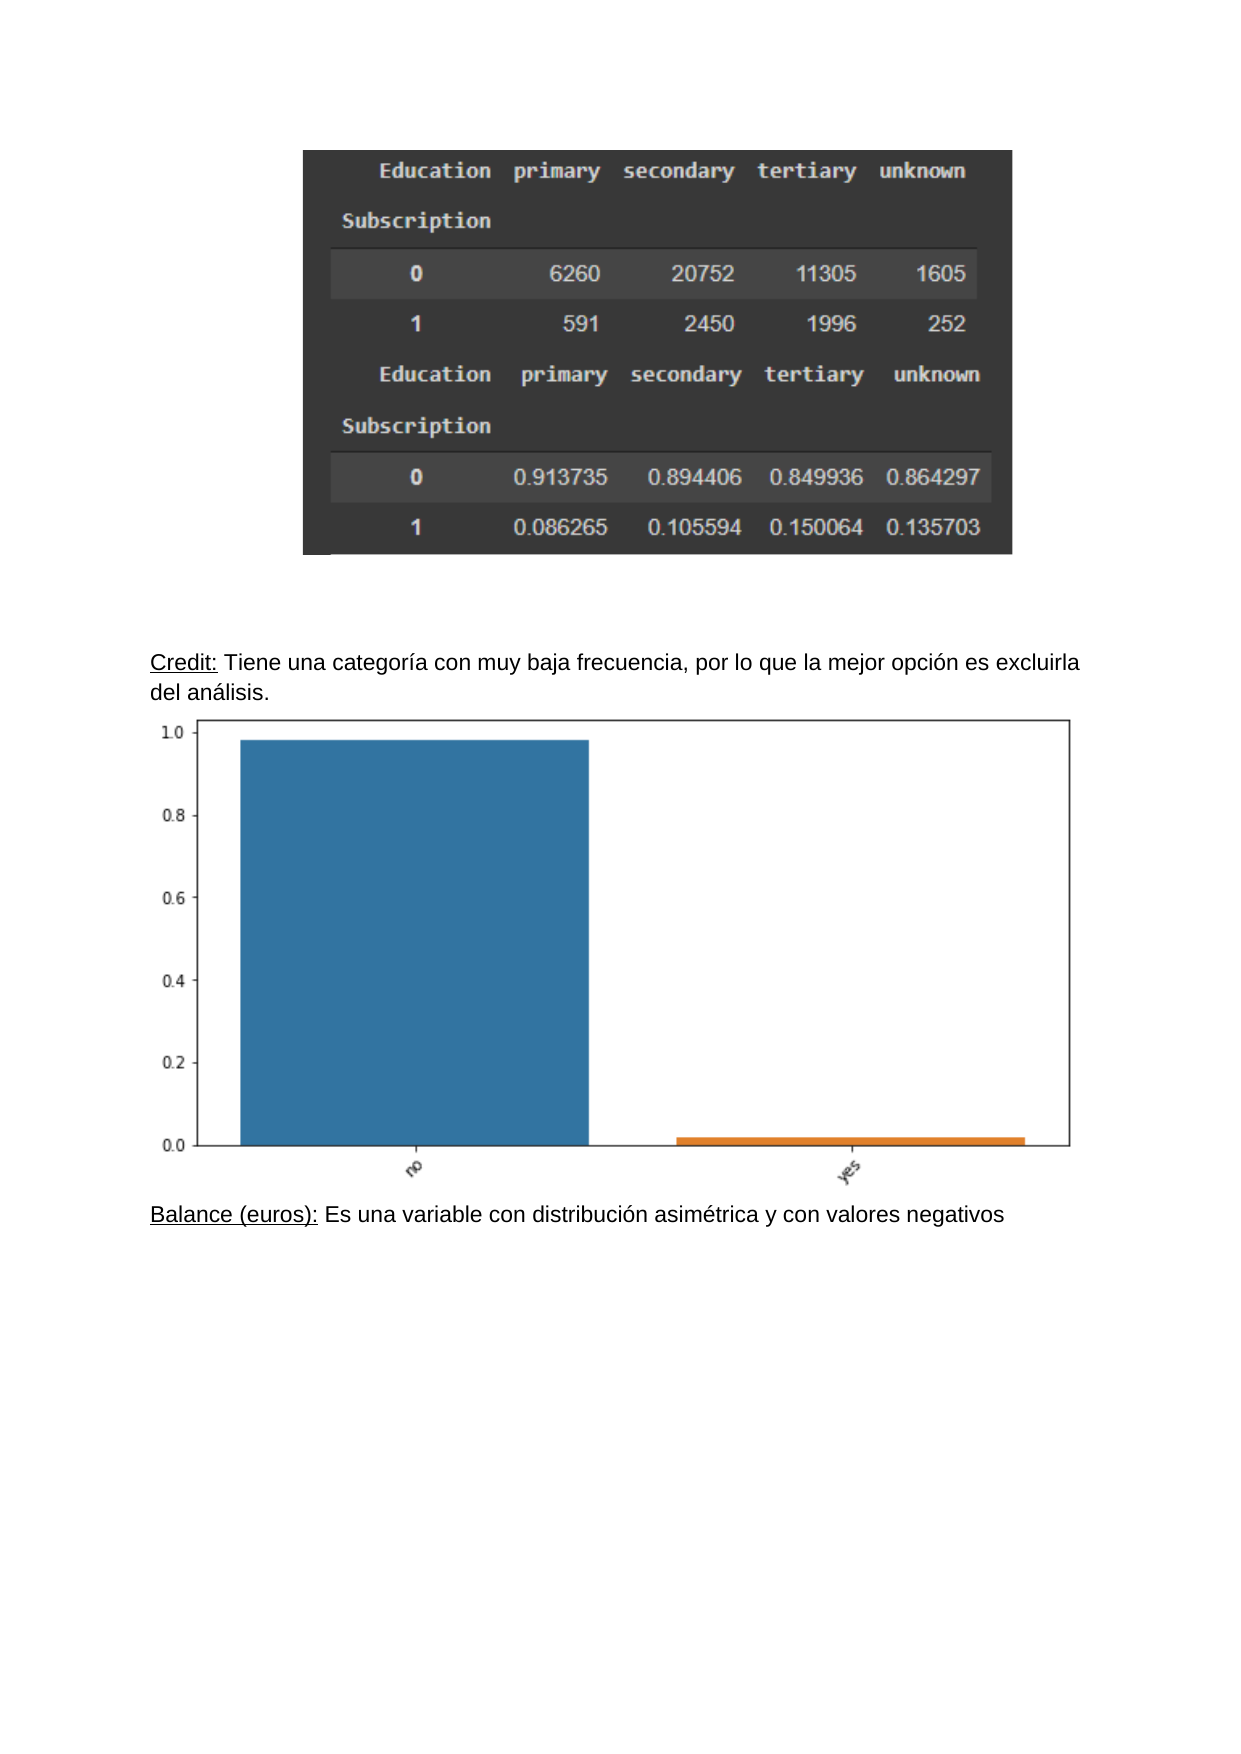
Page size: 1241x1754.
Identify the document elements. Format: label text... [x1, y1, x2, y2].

text Credit: Tiene una categoría con muy baja frecuencia, por lo que la mejor opción es excluirla del análisis. [150, 649, 1090, 706]
picture [302, 150, 1013, 555]
picture [150, 709, 1080, 1197]
text Balance (euros): Es una variable con distribución asimétrica y con valores negativos [150, 1201, 1090, 1227]
